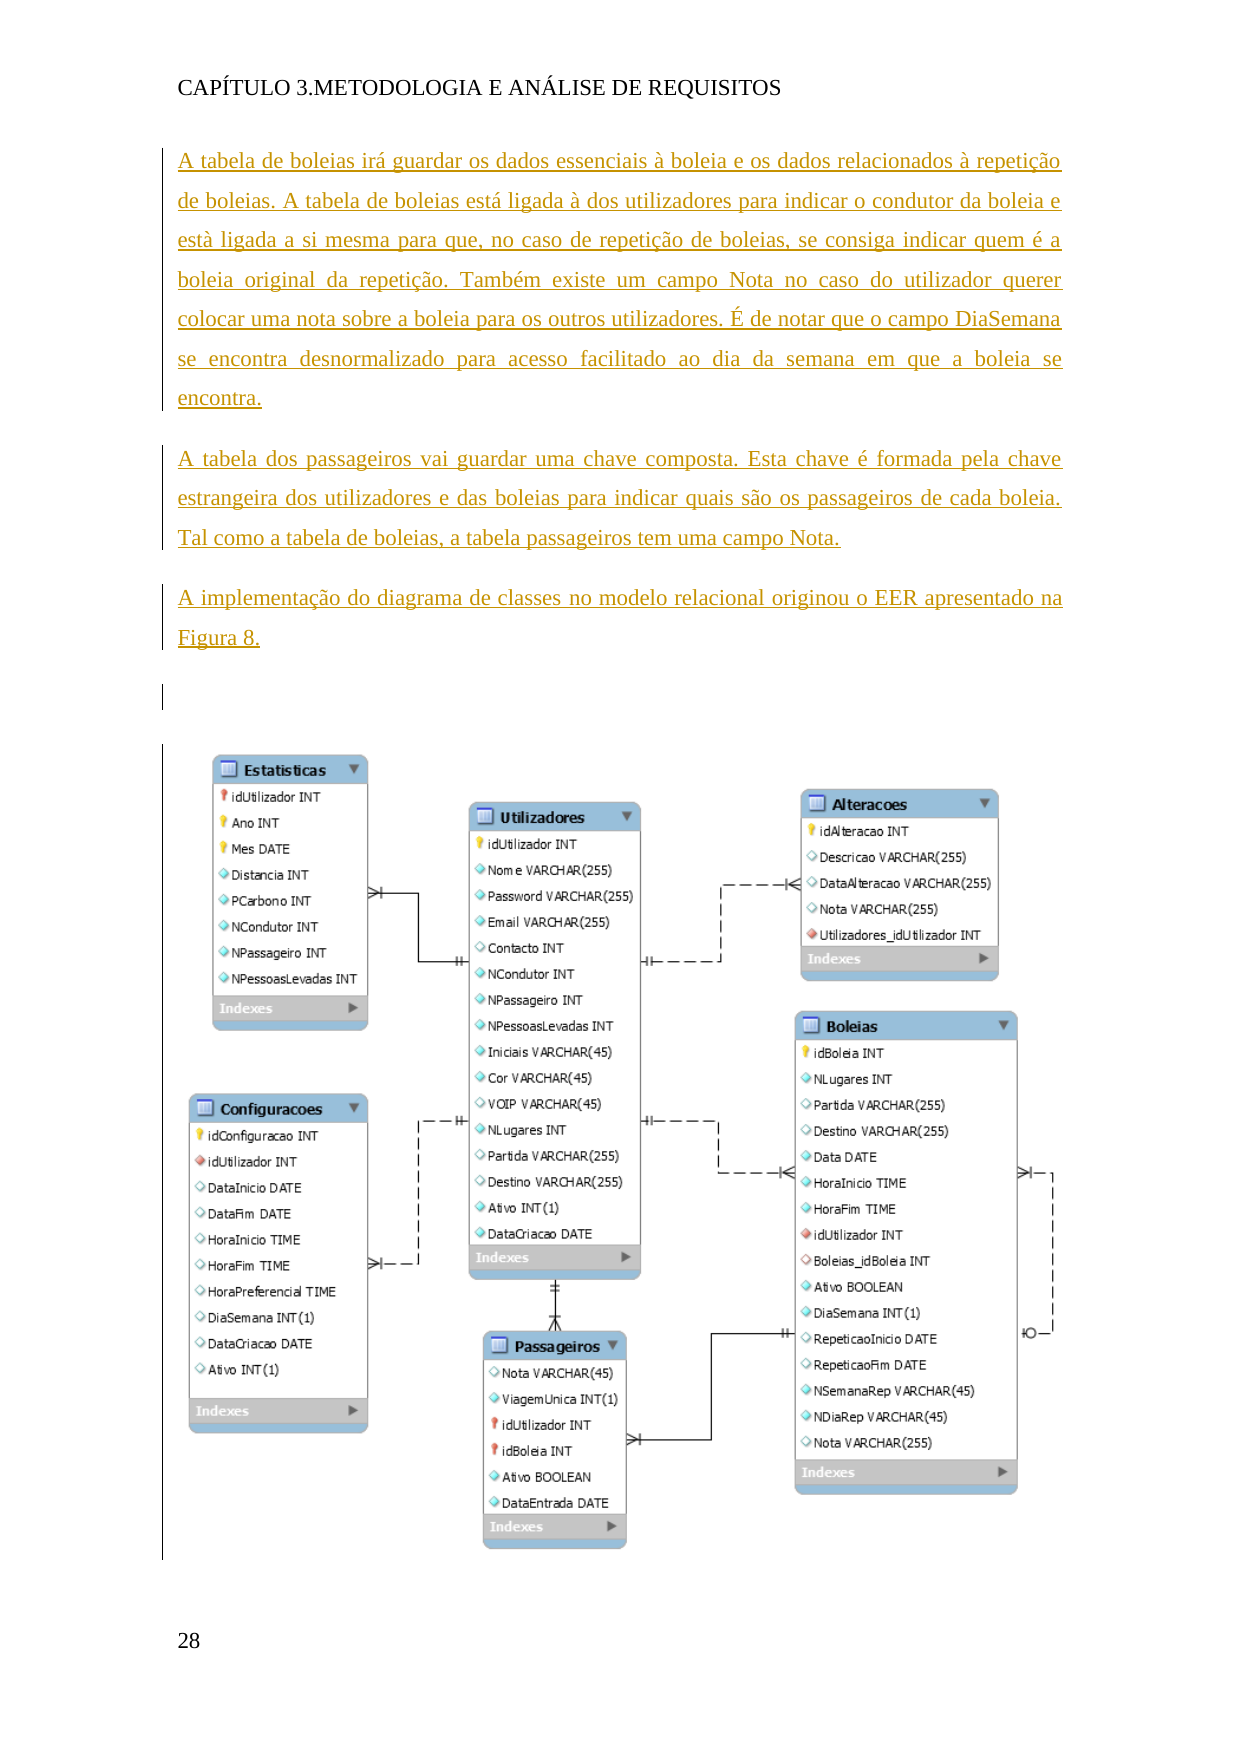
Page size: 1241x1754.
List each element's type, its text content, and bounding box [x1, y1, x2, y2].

text Figura 8 [177, 584, 1063, 607]
picture [177, 744, 1063, 1561]
text Figura 8 [177, 608, 1063, 650]
